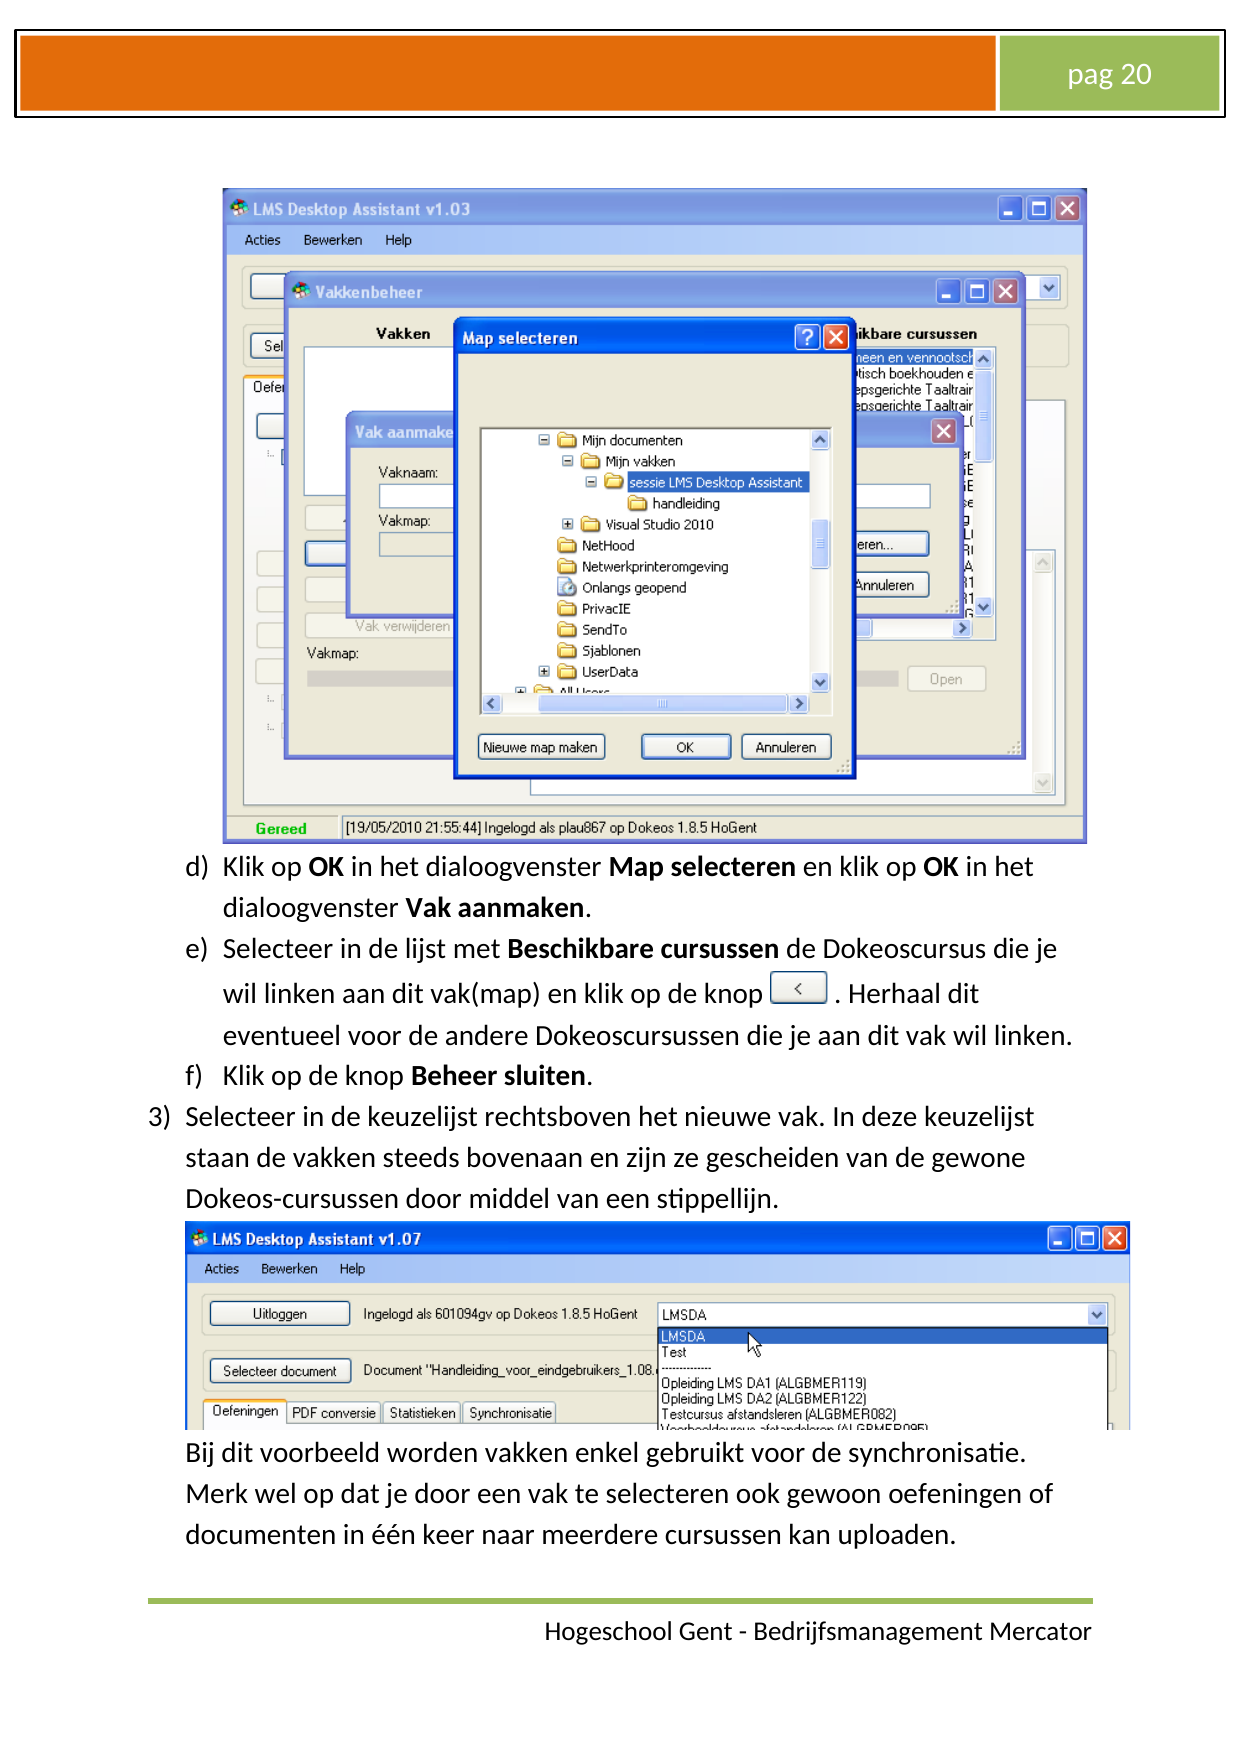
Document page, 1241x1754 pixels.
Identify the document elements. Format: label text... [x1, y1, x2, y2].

list Klik op de knop Beheer sluiten. [185, 1057, 1093, 1093]
list Klik op OK in het dialoogvenster Map selecteren en klik op OK in het dialoogvenster Vak aanmaken. [185, 848, 1093, 925]
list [185, 148, 1093, 843]
picture [770, 971, 828, 1004]
picture [222, 188, 1088, 844]
picture [185, 1221, 1130, 1430]
list Bij dit voorbeeld worden vakken enkel gebruikt voor de synchronisatie. Merk wel op dat je door een vak te selecteren ook gewoon oefeningen of documenten in één keer naar meerdere cursussen kan uploaden. [185, 1434, 1093, 1552]
list Selecteer in de lijst met Beschikbare cursussen de Dokeoscursus die je wil linken aan dit vak(map) en klik op de knop . Herhaal dit eventueel voor de andere Dokeoscursussen die je aan dit vak wil linken. [185, 930, 1093, 1052]
